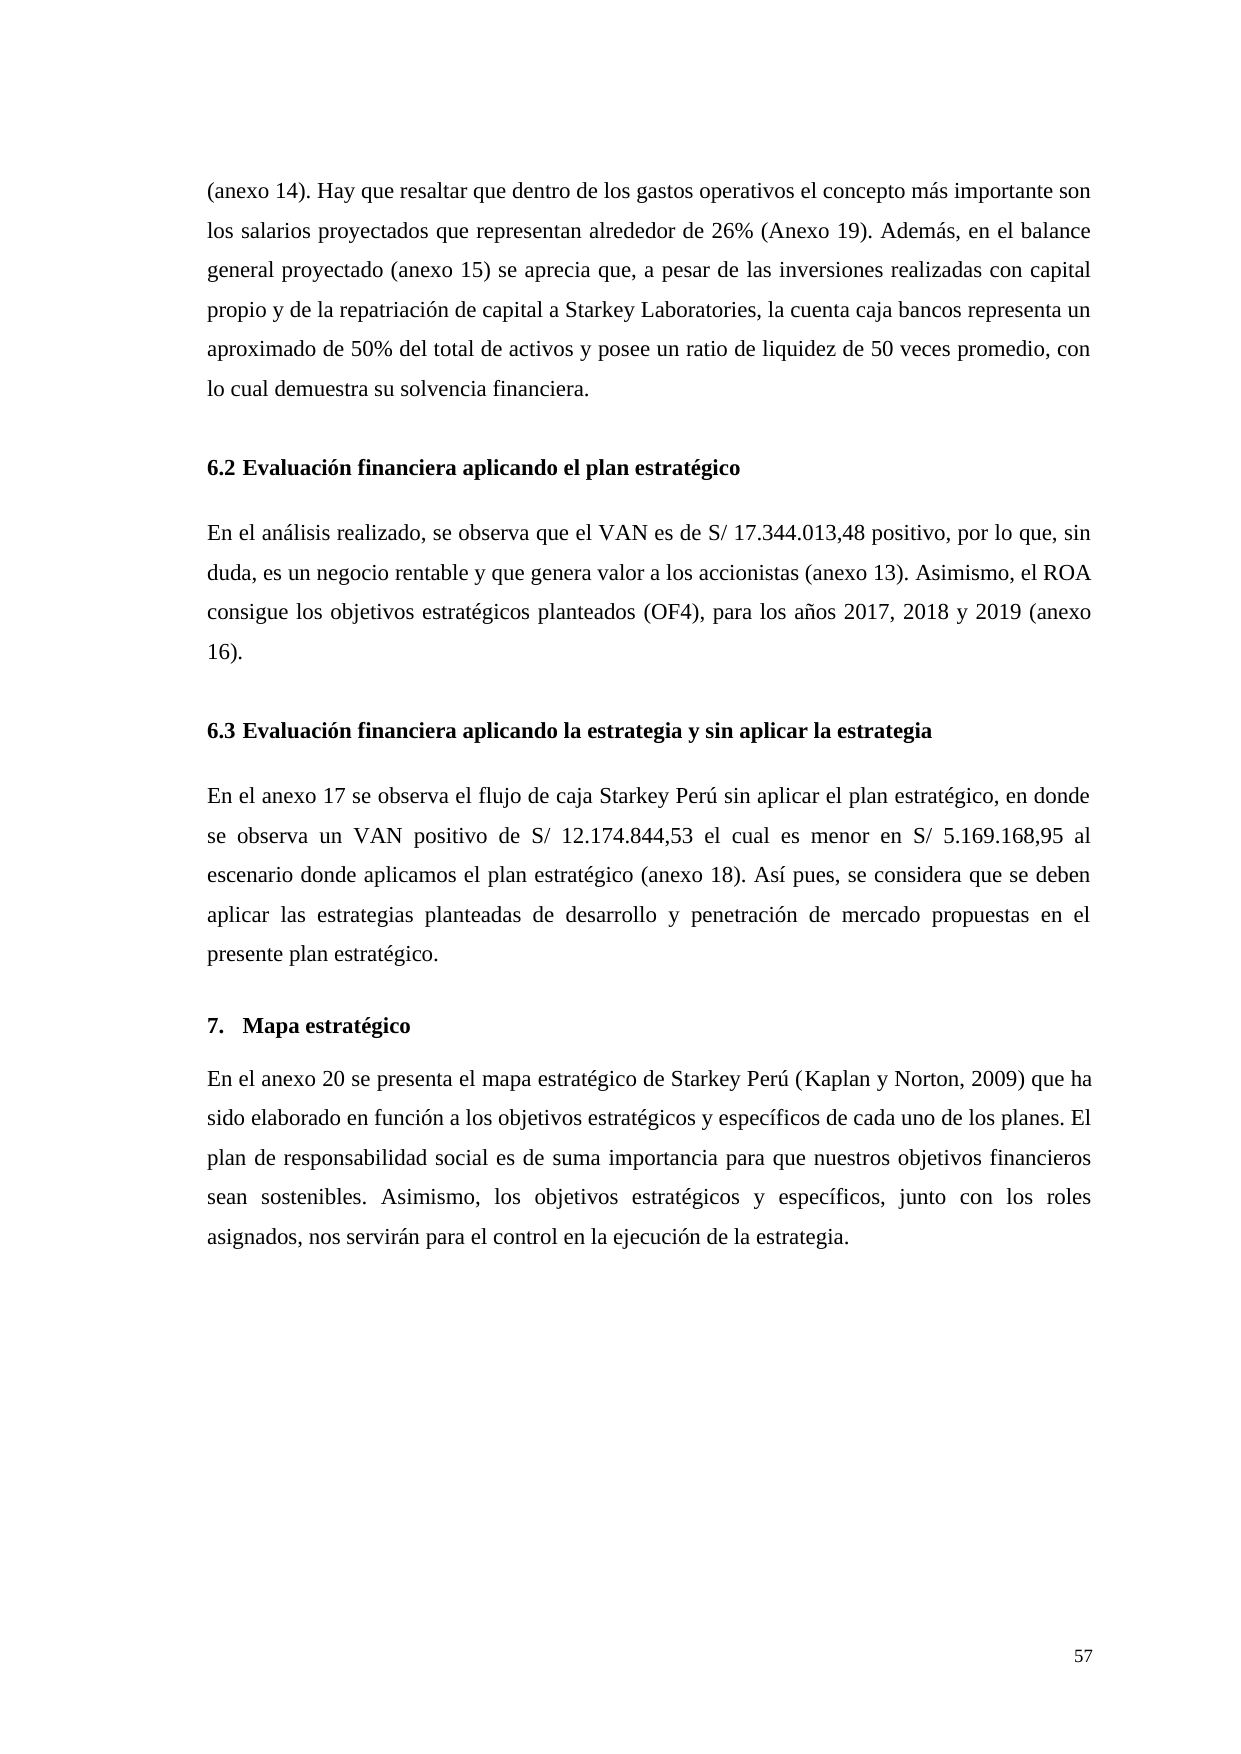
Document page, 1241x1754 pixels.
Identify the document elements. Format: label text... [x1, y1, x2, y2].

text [207, 177, 1092, 401]
text 7. Mapa estratégico [207, 1012, 1092, 1039]
text En el anexo 17 se observa el flujo de caja Starkey Perú sin aplicar el plan estratégico, en donde se observa un VAN positivo de S/ 12.174.844,53 el cual es menor en S/ 5.169.168,95 al escenario donde aplicamos el plan estratégico (anexo 18). Así pues, se considera que se deben aplicar las estrategias planteadas de desarrollo y penetración de mercado propuestas en el presente plan estratégico. [207, 783, 1092, 967]
text En el análisis realizado, se observa que el VAN es de S/ 17.344.013,48 positivo, por lo que, sin duda, es un negocio rentable y que genera valor a los accionistas (anexo 13). Asimismo, el ROA consigue los objetivos estratégicos planteados (OF4), para los años 2017, 2018 y 2019 (anexo 16). [207, 519, 1092, 664]
text 6.2 Evaluación financiera aplicando el plan estratégico [207, 453, 1092, 480]
text En el anexo 20 se presenta el mapa estratégico de Starkey Perú (Kaplan y Norton, 2009) que ha sido elaborado en función a los objetivos estratégicos y específicos de cada uno de los planes. El plan de responsabilidad social es de suma importancia para que nuestros objetivos financieros sean sostenibles. Asimismo, los objetivos estratégicos y específicos, junto con los roles asignados, nos servirán para el control en la ejecución de la estrategia. [207, 1065, 1092, 1249]
text 6.3 Evaluación financiera aplicando la estrategia y sin aplicar la estrategia [207, 717, 1092, 743]
